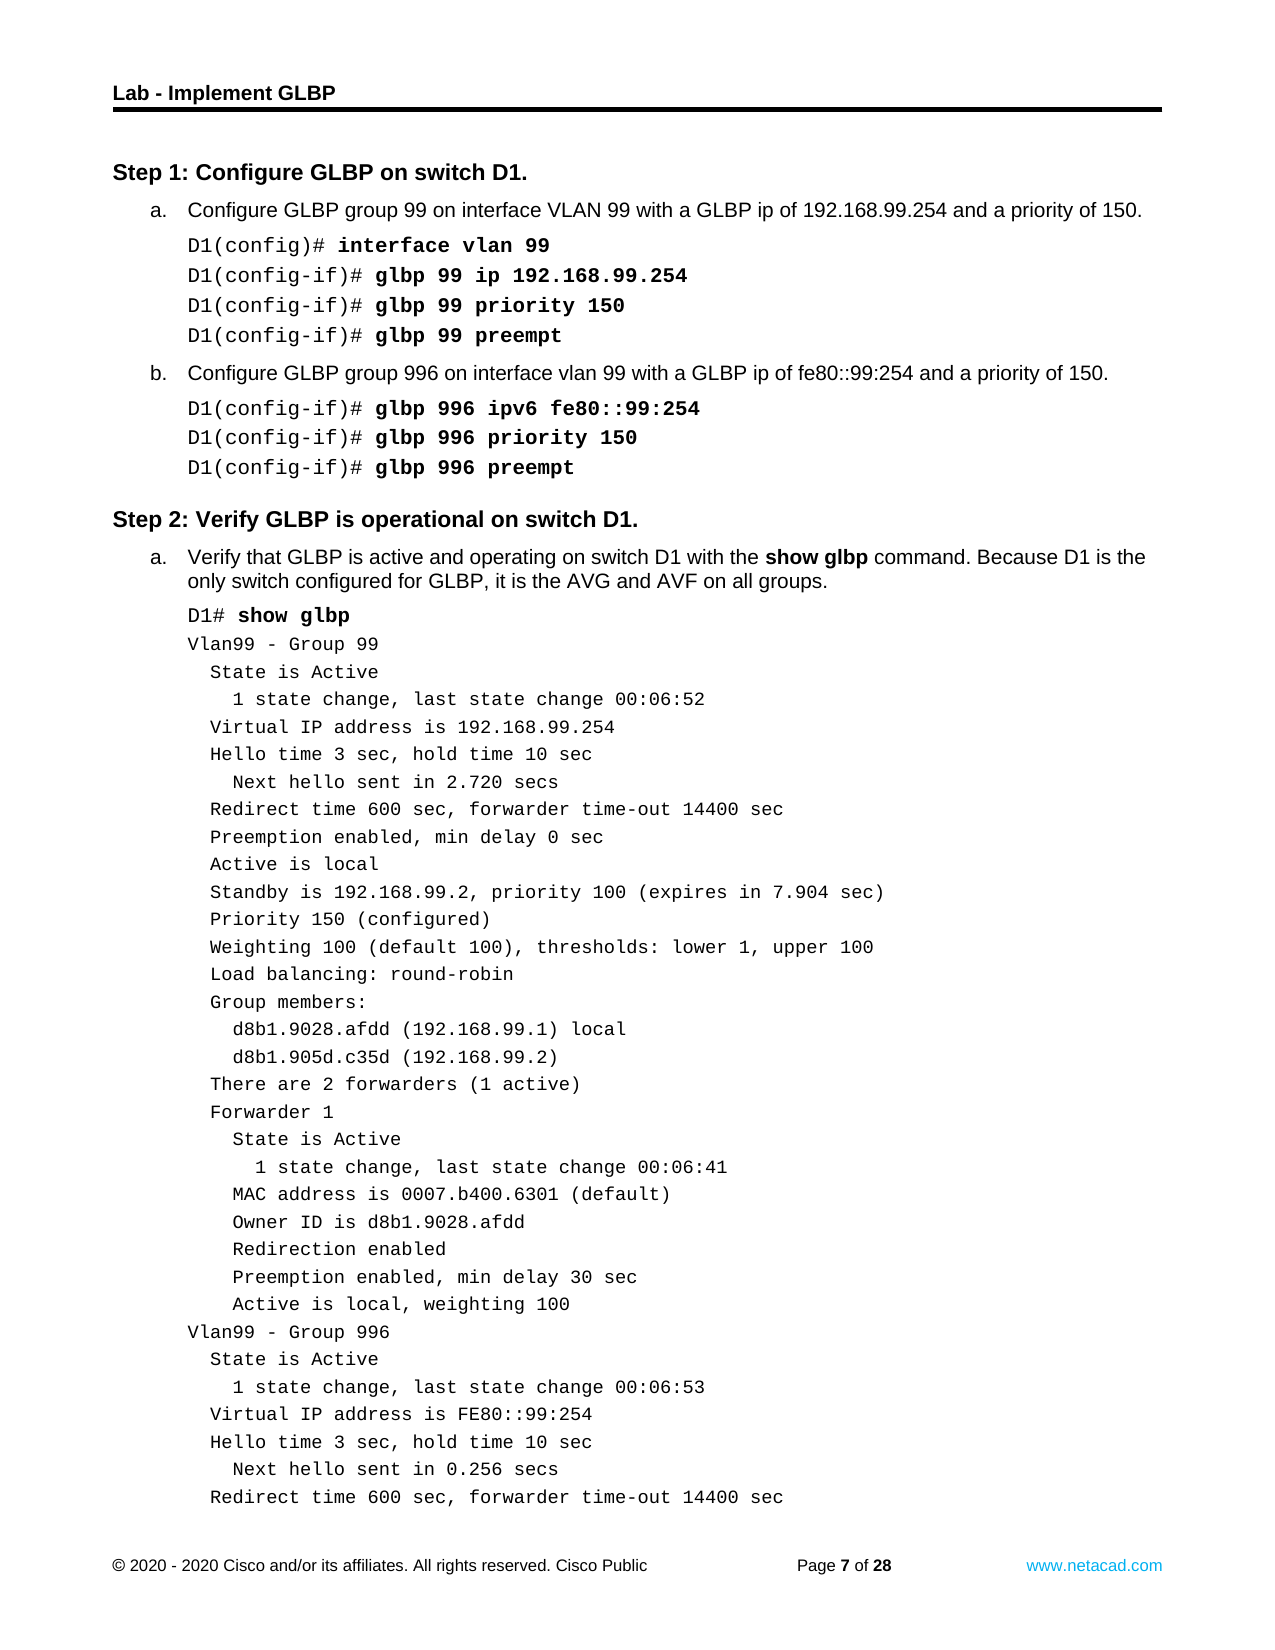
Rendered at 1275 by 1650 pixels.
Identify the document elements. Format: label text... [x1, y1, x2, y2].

text Group members: [187, 993, 1162, 1014]
text D1(config-if)# glbp 996 priority 150 [187, 427, 1162, 451]
text Owner ID is d8b1.9028.afdd [187, 1213, 1162, 1234]
text D1(config-if)# glbp 99 ip 192.168.99.254 [187, 265, 1162, 289]
subtitle Configure GLBP on switch D1. [112, 159, 1162, 185]
text D1(config-if)# glbp 99 priority 150 [187, 295, 1162, 319]
text State is Active [187, 663, 1162, 684]
text Active is local [187, 855, 1162, 876]
text Hello time 3 sec, hold time 10 sec [187, 1433, 1162, 1454]
text State is Active [187, 1130, 1162, 1151]
text Redirection enabled [187, 1240, 1162, 1261]
text Preemption enabled, min delay 0 sec [187, 828, 1162, 849]
text D1(config-if)# glbp 996 ipv6 fe80::99:254 [187, 397, 1162, 421]
text Priority 150 (configured) [187, 910, 1162, 931]
text Virtual IP address is 192.168.99.254 [187, 718, 1162, 739]
text Weighting 100 (default 100), thresholds: lower 1, upper 100 [187, 938, 1162, 959]
text Next hello sent in 2.720 secs [187, 773, 1162, 794]
text Configure GLBP group 99 on interface VLAN 99 with a GLBP ip of 192.168.99.254 and a priority of 150. [150, 198, 1162, 222]
text D1(config-if)# glbp 996 preempt [187, 457, 1162, 481]
text Next hello sent in 0.256 secs [187, 1460, 1162, 1481]
text MAC address is 0007.b400.6301 (default) [187, 1185, 1162, 1206]
text Active is local, weighting 100 [187, 1295, 1162, 1316]
text d8b1.905d.c35d (192.168.99.2) [187, 1048, 1162, 1069]
text Hello time 3 sec, hold time 10 sec [187, 745, 1162, 766]
text D1(config-if)# glbp 99 preempt [187, 325, 1162, 348]
text 1 state change, last state change 00:06:53 [187, 1378, 1162, 1399]
text Preemption enabled, min delay 30 sec [187, 1268, 1162, 1289]
text Virtual IP address is FE80::99:254 [187, 1405, 1162, 1426]
subtitle Verify GLBP is operational on switch D1. [112, 506, 1162, 532]
text State is Active [187, 1350, 1162, 1371]
text d8b1.9028.afdd (192.168.99.1) local [187, 1020, 1162, 1041]
text 1 state change, last state change 00:06:52 [187, 690, 1162, 711]
text Configure GLBP group 996 on interface vlan 99 with a GLBP ip of fe80::99:254 and a priority of 150. [150, 361, 1162, 385]
text There are 2 forwarders (1 active) [187, 1075, 1162, 1096]
text Verify that GLBP is active and operating on switch D1 with the show glbp command. Because D1 is the only switch configured for GLBP, it is the AVG and AVF on all groups. [150, 545, 1162, 593]
text Load balancing: round-robin [187, 965, 1162, 986]
text Forwarder 1 [187, 1103, 1162, 1124]
text Redirect time 600 sec, forwarder time-out 14400 sec [187, 1488, 1162, 1509]
text D1# show glbp [187, 605, 1162, 629]
text 1 state change, last state change 00:06:41 [187, 1158, 1162, 1179]
text D1(config)# interface vlan 99 [187, 235, 1162, 259]
text Vlan99 - Group 996 [187, 1323, 1162, 1344]
text Redirect time 600 sec, forwarder time-out 14400 sec [187, 800, 1162, 821]
text Standby is 192.168.99.2, priority 100 (expires in 7.904 sec) [187, 883, 1162, 904]
text Vlan99 - Group 99 [187, 635, 1162, 656]
